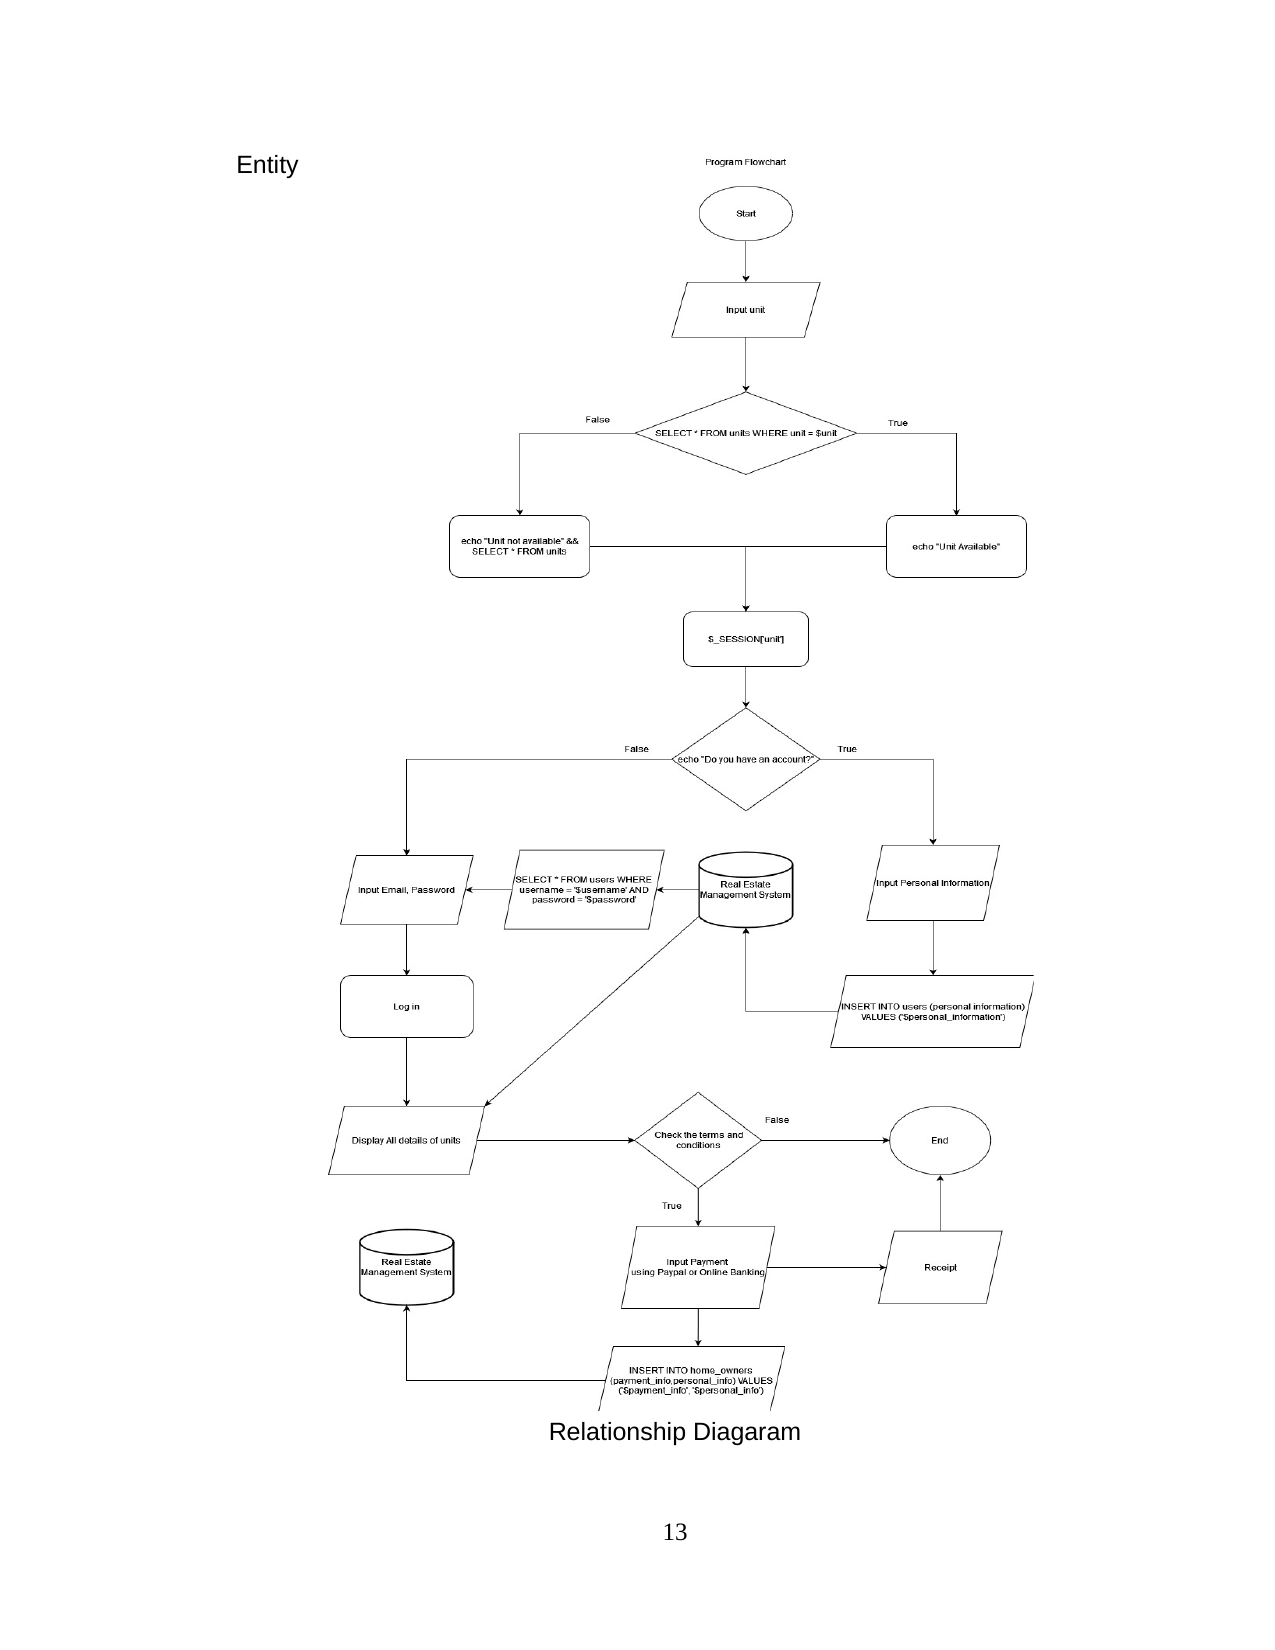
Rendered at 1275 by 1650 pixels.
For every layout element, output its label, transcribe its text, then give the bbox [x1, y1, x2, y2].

picture [328, 151, 1034, 1411]
